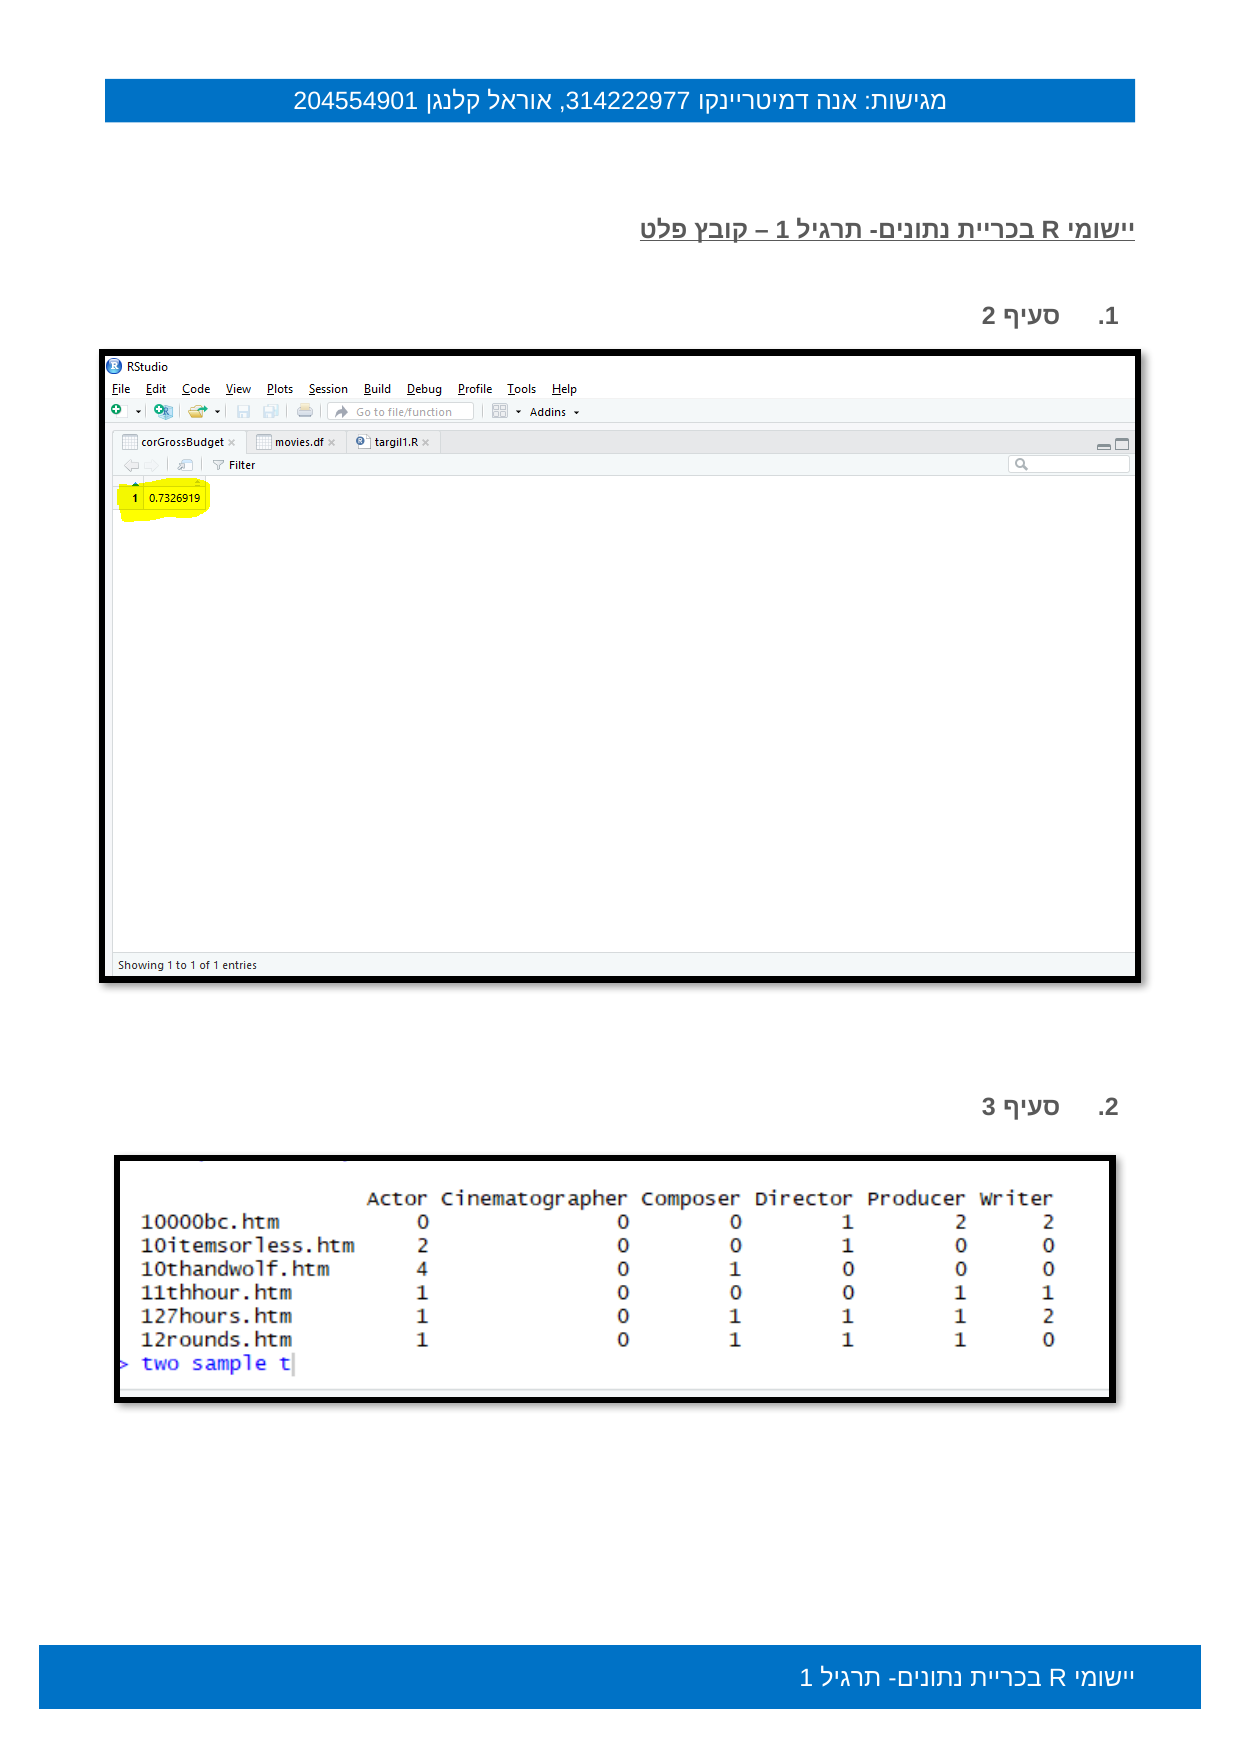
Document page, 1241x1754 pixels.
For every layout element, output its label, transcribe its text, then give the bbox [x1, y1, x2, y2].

list יישומי R בכריית נתונים- תרגיל 1 – קובץ פלט [105, 215, 1135, 243]
picture [105, 356, 1135, 976]
picture [120, 1161, 1109, 1397]
list סעיף 3 [105, 1092, 1098, 1120]
list סעיף 2 [105, 301, 1098, 330]
